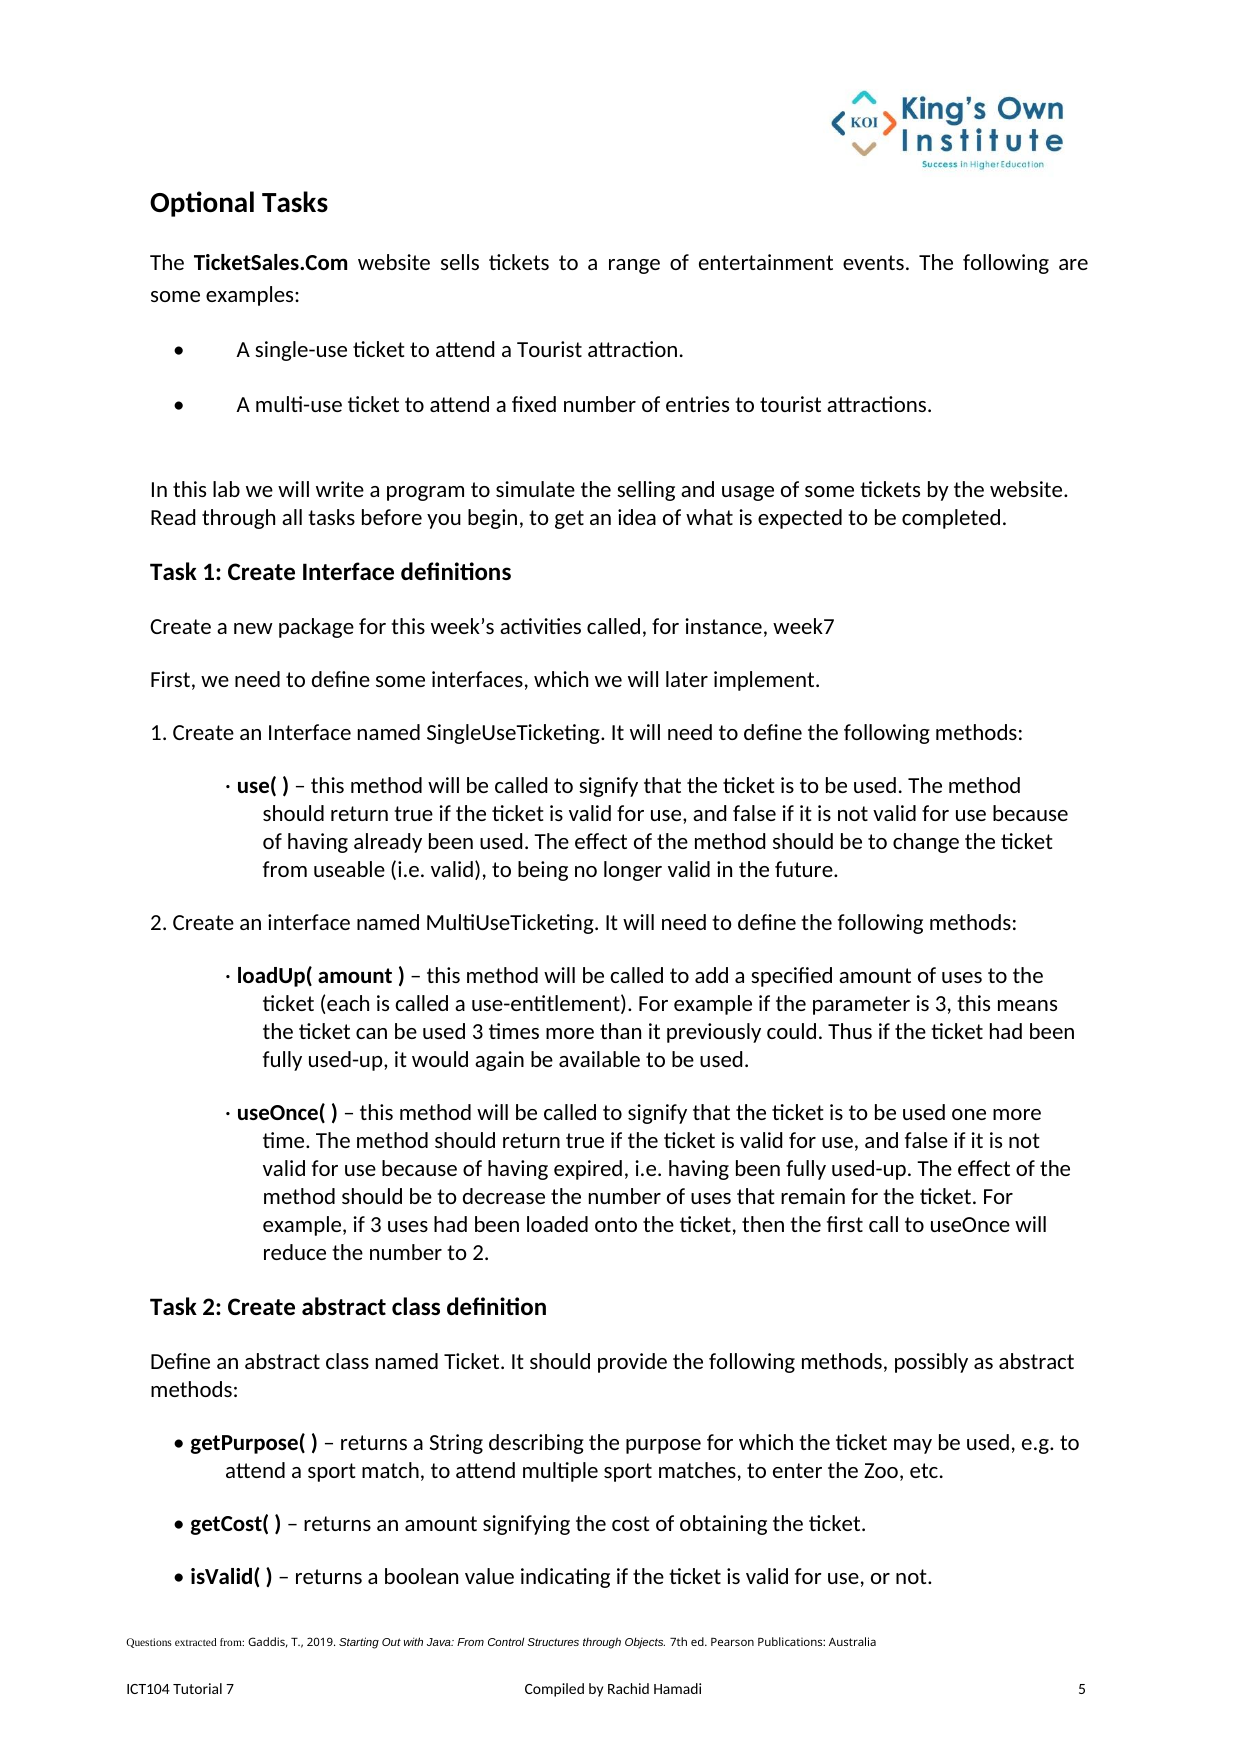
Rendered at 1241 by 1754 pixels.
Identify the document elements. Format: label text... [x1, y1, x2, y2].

text Create a new package for this week’s activities called, for instance, week7 [150, 612, 1090, 640]
text First, we need to define some interfaces, which we will later implement. [150, 665, 1090, 693]
text • isValid( ) – returns a boolean value indicating if the ticket is valid for use, or not. [173, 1562, 1090, 1590]
text · use( ) – this method will be called to signify that the ticket is to be used. The method should return true if the ticket is valid for use, and false if it is not valid for use because of having already been used. The effect of the method should be to change the ticket from useable (i.e. valid), to being no longer valid in the future. [225, 771, 1090, 883]
text • getPurpose( ) – returns a String describing the purpose for which the ticket may be used, e.g. to attend a sport match, to attend multiple sport matches, to enter the Zoo, etc. [173, 1428, 1090, 1484]
subtitle • A multi-use ticket to attend a fixed number of entries to tourist attractions. [173, 390, 1090, 418]
text Task 1: Create Interface definitions [150, 556, 1090, 587]
subtitle • A single-use ticket to attend a Tourist attraction. [173, 335, 1090, 363]
text 1. Create an Interface named SingleUseTicketing. It will need to define the following methods: [150, 718, 1090, 746]
text 2. Create an interface named MultiUseTicketing. It will need to define the following methods: [150, 908, 1090, 936]
text Task 2: Create abstract class definition [150, 1291, 1090, 1322]
text Define an abstract class named Ticket. It should provide the following methods, possibly as abstract methods: [150, 1347, 1090, 1403]
subtitle The TicketSales.Com website sells tickets to a range of entertainment events. The following are some examples: [150, 248, 1090, 308]
text • getCost( ) – returns an amount signifying the cost of obtaining the ticket. [173, 1509, 1090, 1537]
text · useOnce( ) – this method will be called to signify that the ticket is to be used one more time. The method should return true if the ticket is valid for use, and false if it is not valid for use because of having expired, i.e. having been fully used-up. The effect of the method should be to decrease the number of uses that remain for the ticket. For example, if 3 uses had been loaded onto the ticket, then the first call to useOnce will reduce the number to 2. [225, 1098, 1090, 1266]
text In this lab we will write a program to simulate the selling and usage of some tickets by the website. Read through all tasks before you begin, to get an idea of what is expected to be completed. [150, 475, 1090, 531]
picture [801, 73, 1091, 184]
text · loadUp( amount ) – this method will be called to add a specified amount of uses to the ticket (each is called a use-entitlement). For example if the parameter is 3, this means the ticket can be used 3 times more than it previously could. Thus if the ticket had been fully used-up, it would again be available to be used. [225, 961, 1090, 1073]
text Optional Tasks [150, 184, 1090, 219]
